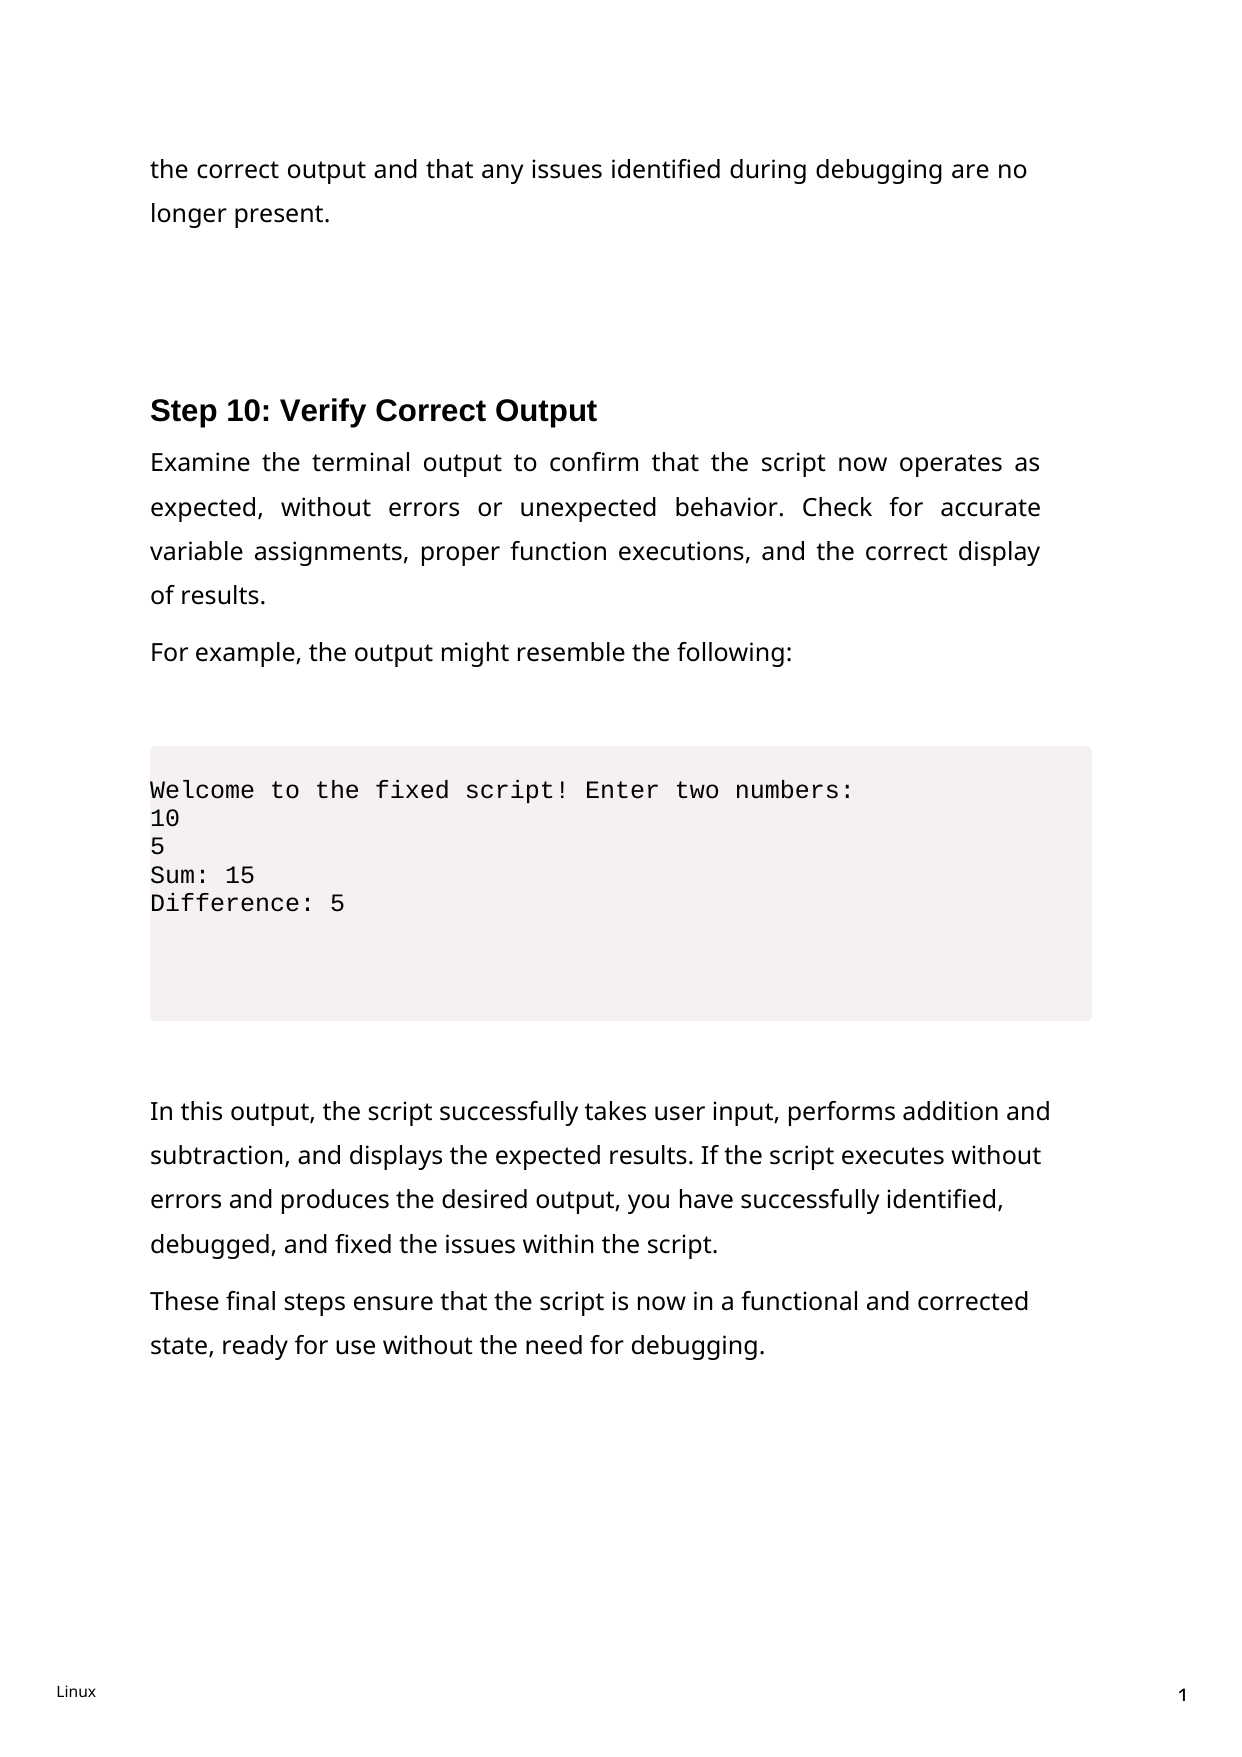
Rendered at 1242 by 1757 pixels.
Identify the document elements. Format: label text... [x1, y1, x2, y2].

text the correct output and that any issues identified during debugging are no longer present. [150, 151, 1029, 229]
text In this output, the script successfully takes user input, performs addition and subtraction, and displays the expected results. If the script executes without errors and produces the desired output, you have successfully identified, debugged, and fixed the issues within the script. [150, 1094, 1059, 1261]
text These final steps ensure that the script is now in a functional and corrected state, ready for use without the need for debugging. [150, 1284, 1048, 1362]
text Examine the terminal output to confirm that the script now operates as expected, without errors or unexpected behavior. Check for accurate variable assignments, proper function executions, and the correct display of results. [150, 445, 1041, 612]
subtitle Step 10: Verify Correct Output [150, 392, 1104, 428]
text For example, the output might resemble the following: [150, 635, 1104, 669]
